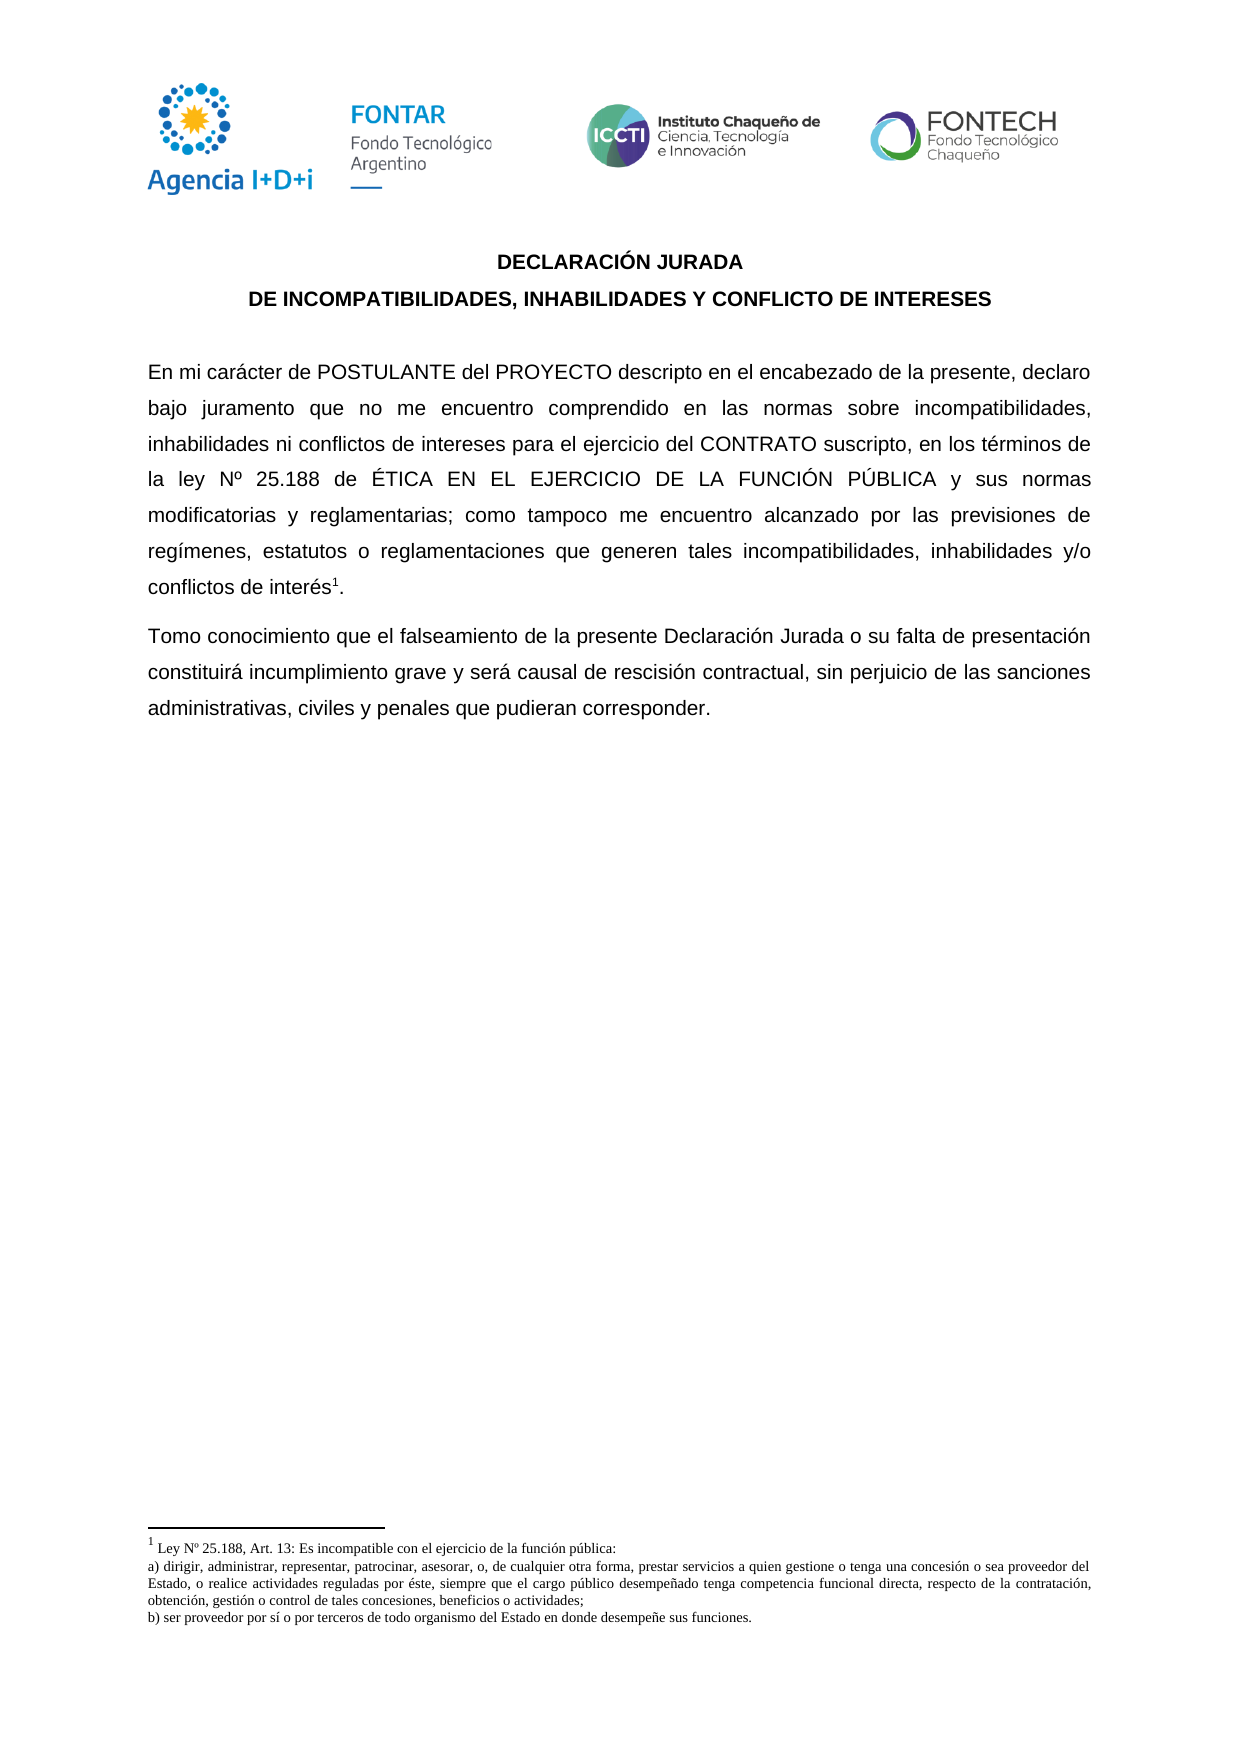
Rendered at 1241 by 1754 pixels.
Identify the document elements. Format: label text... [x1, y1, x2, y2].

picture [147, 83, 492, 195]
text Tomo conocimiento que el falseamiento de la presente Declaración Jurada o su falta de presentación constituirá incumplimiento grave y será causal de rescisión contractual, sin perjuicio de las sanciones administrativas, civiles y penales que pudieran corresponder. [148, 623, 1092, 719]
text En mi carácter de POSTULANTE del PROYECTO descripto en el encabezado de la presente, declaro bajo juramento que no me encuentro comprendido en las normas sobre incompatibilidades, inhabilidades ni conflictos de intereses para el ejercicio del CONTRATO suscripto, en los términos de la ley Nº 25.188 de ÉTICA EN EL EJERCICIO DE LA FUNCIÓN PÚBLICA y sus normas modificatorias y reglamentarias; como tampoco me encuentro alcanzado por las previsiones de regímenes, estatutos o reglamentaciones que generen tales incompatibilidades, inhabilidades y/o conflictos de interés. [148, 359, 1092, 599]
picture [575, 75, 1093, 195]
text DE INCOMPATIBILIDADES, INHABILIDADES Y CONFLICTO DE INTERESES [148, 287, 1092, 311]
text DECLARACIÓN JURADA [148, 250, 1092, 274]
